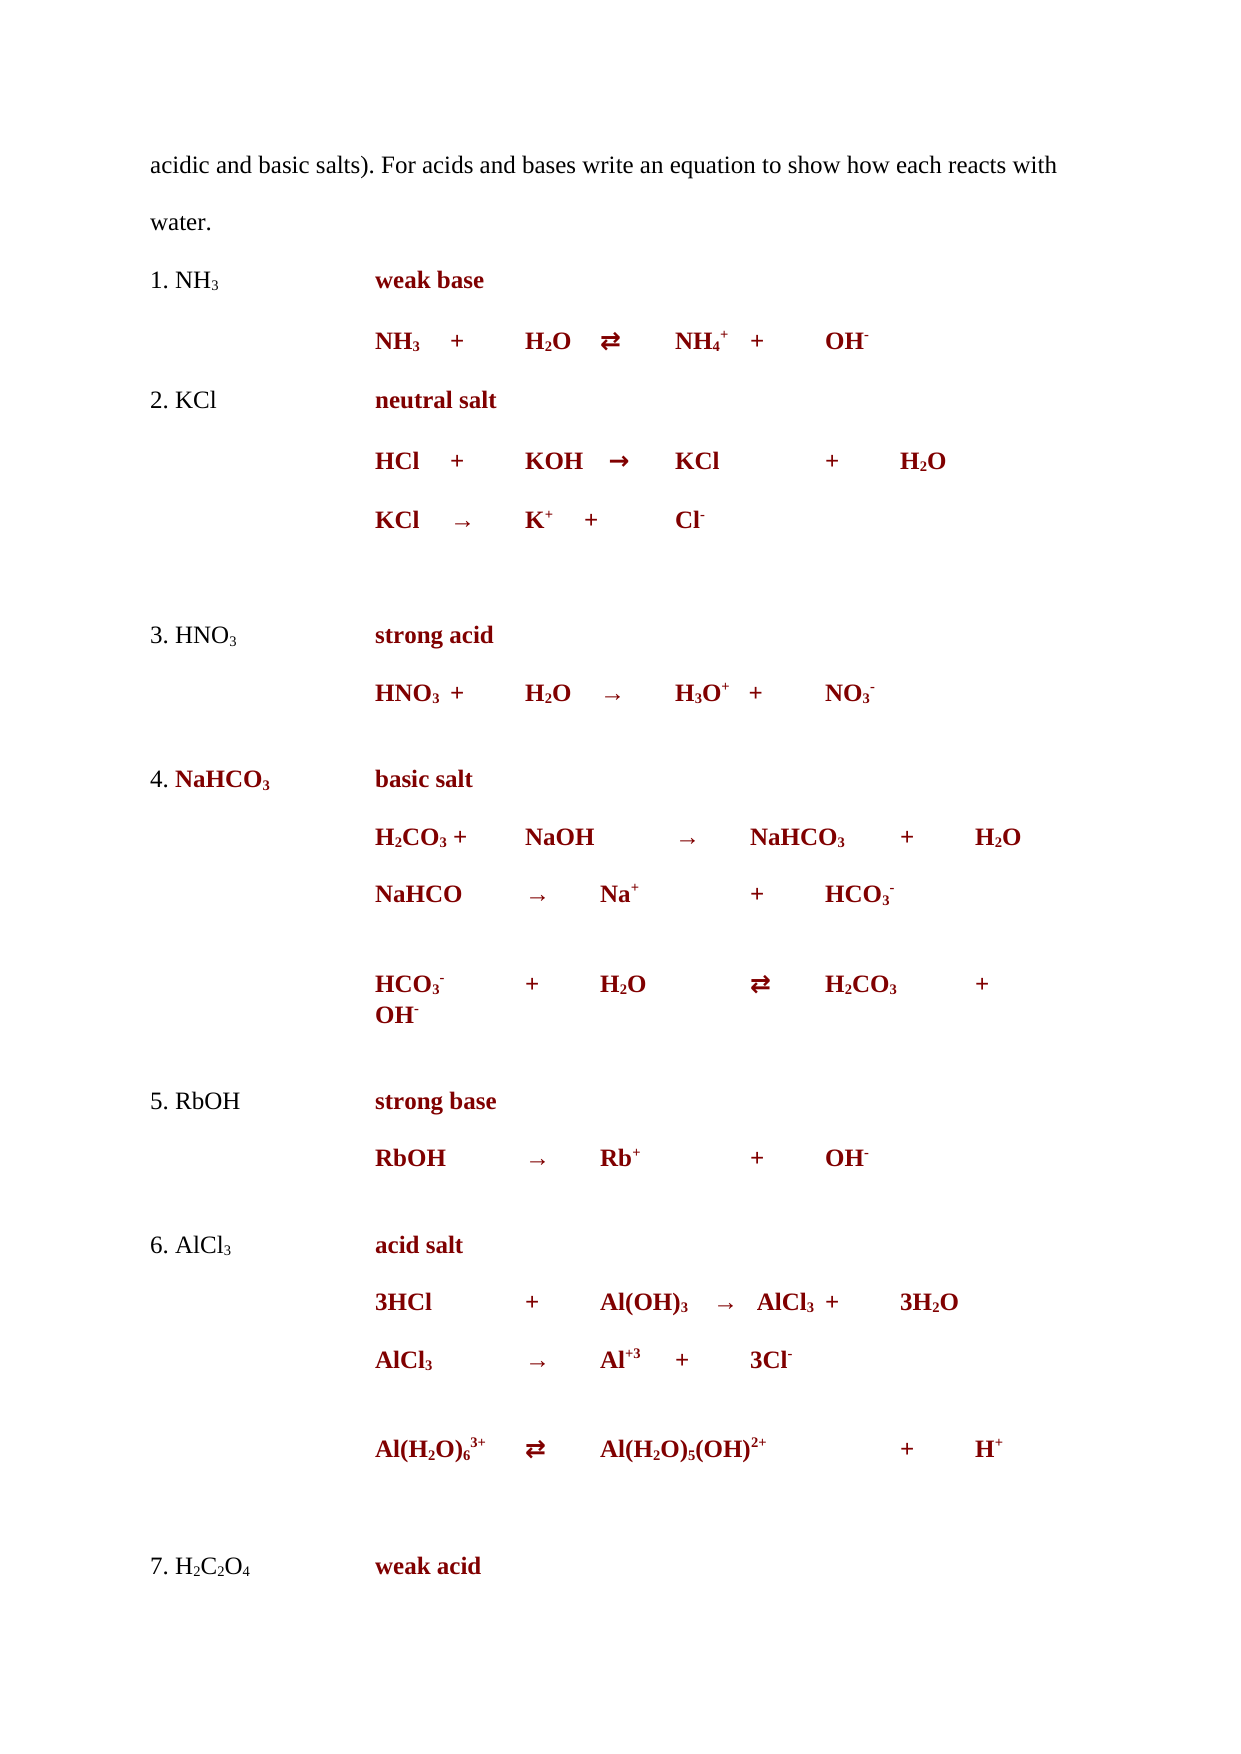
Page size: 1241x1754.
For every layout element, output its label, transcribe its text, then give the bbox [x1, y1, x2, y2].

text HCl + KOH → KCl + H2O [375, 443, 1090, 477]
text NaHCO → Na+ + HCO3- [300, 879, 1090, 937]
text 5. RbOH strong base [150, 1086, 1090, 1115]
text 3. HNO3 strong acid [150, 621, 1090, 649]
text 1. NH3 weak base [150, 265, 1090, 294]
text NH3 + H2O ⇄ NH4+ + [150, 322, 1090, 357]
text H2CO3 + NaOH → NaHCO3 + H2O [300, 822, 1090, 851]
text Al(H2O)63+ ⇄ Al(H2O)5(OH)2+ + H+ [150, 1431, 1090, 1494]
text 3HCl + Al(OH)3 → AlCl3 + 3H2O [300, 1287, 1090, 1316]
text 2. KCl neutral salt [150, 385, 1090, 414]
text AlCl3 → Al+3 + 3Cl- [150, 1345, 1090, 1402]
text RbOH → Rb+ + [300, 1143, 1090, 1172]
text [150, 150, 1090, 236]
text HCO3- + H2O ⇄ H2CO3 + [300, 966, 1090, 1028]
text 4. NaHCO3 basic salt [150, 764, 1090, 793]
text KCl → K+ + Cl- [150, 506, 1090, 563]
text HNO3 + H2O → H3O+ + NO3- [300, 678, 1090, 707]
text 6. AlCl3 acid salt [150, 1230, 1090, 1258]
text 7. H2C2O4 weak acid [150, 1551, 1090, 1580]
